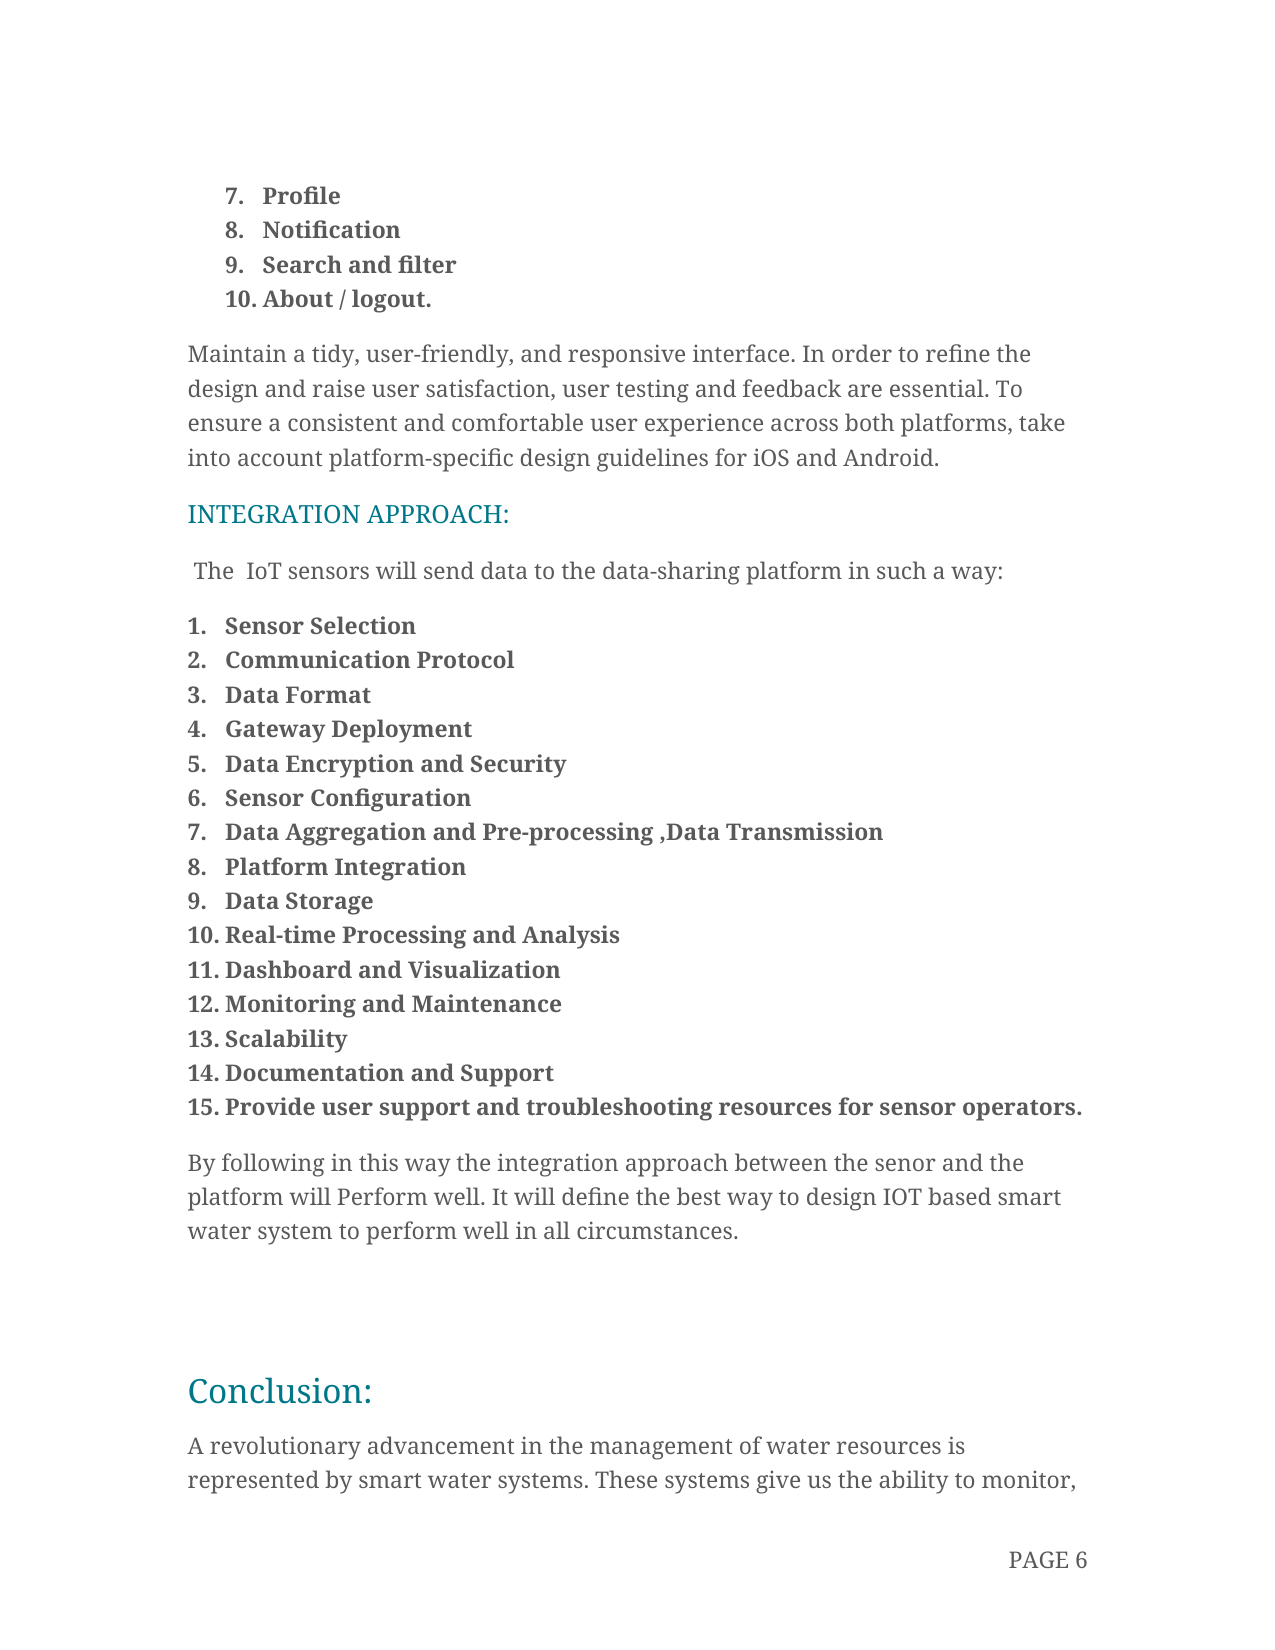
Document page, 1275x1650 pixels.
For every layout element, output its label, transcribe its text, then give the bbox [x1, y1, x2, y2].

text The IoT sensors will send data to the data-sharing platform in such a way: [187, 555, 1087, 586]
list Real-time Processing and Analysis [187, 919, 1087, 951]
list Scalability [187, 1023, 1087, 1054]
list Monitoring and Maintenance [187, 988, 1087, 1019]
list Data Encryption and Security [187, 748, 1087, 779]
list Notification [225, 214, 1087, 246]
list Sensor Selection [187, 610, 1087, 641]
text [187, 1430, 1087, 1495]
list Platform Integration [187, 851, 1087, 882]
list Documentation and Support [187, 1057, 1087, 1088]
list Sensor Configuration [187, 782, 1087, 813]
list Data Storage [187, 885, 1087, 916]
list Gateway Deployment [187, 713, 1087, 744]
list About / logout. [225, 283, 1087, 314]
subtitle Conclusion: [187, 1367, 1087, 1413]
list Provide user support and troubleshooting resources for sensor operators. [187, 1091, 1087, 1123]
list Data Aggregation and Pre-processing ,Data Transmission [187, 816, 1087, 848]
list Search and filter [225, 249, 1087, 280]
text By following in this way the integration approach between the senor and the platform will Perform well. It will define the best way to design IOT based smart water system to perform well in all circumstances. [187, 1147, 1087, 1247]
list Communication Protocol [187, 644, 1087, 676]
text Maintain a tidy, user-friendly, and responsive interface. In order to refine the design and raise user satisfaction, user testing and feedback are essential. To ensure a consistent and comfortable user experience across both platforms, take into account platform-specific design guidelines for iOS and Android. [187, 338, 1087, 473]
text Integration Approach: [187, 497, 1087, 531]
list Data Format [187, 679, 1087, 710]
list Profile [225, 180, 1087, 211]
list Dashboard and Visualization [187, 954, 1087, 985]
